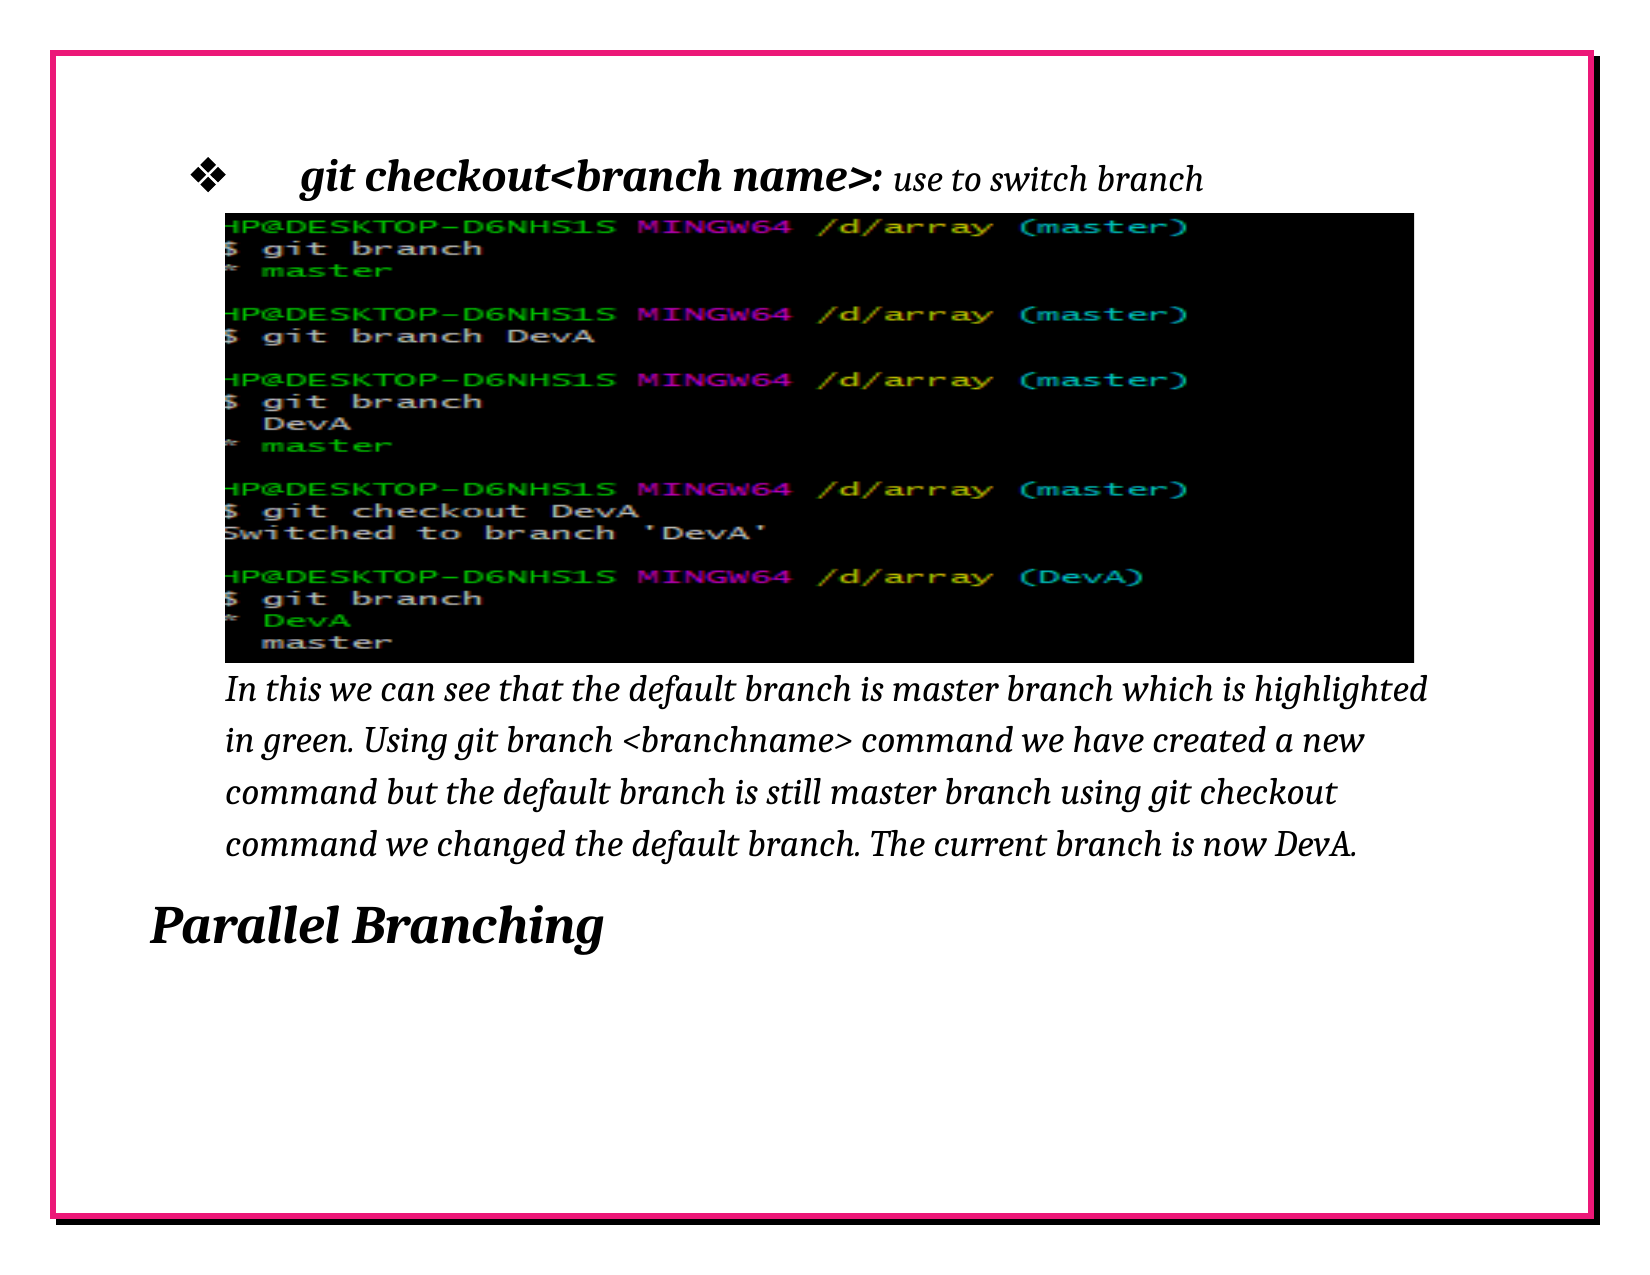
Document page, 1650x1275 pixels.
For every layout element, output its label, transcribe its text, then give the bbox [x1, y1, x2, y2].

list In this we can see that the default branch is master branch which is highlighted in green. Using git branch <branchname> command we have created a new command but the default branch is still master branch using git checkout command we changed the default branch. The current branch is now DevA. [225, 667, 1456, 866]
list git checkout<branch name>: use to switch branch [187, 150, 1456, 203]
picture [225, 213, 1415, 663]
text Parallel Branching [150, 895, 1456, 957]
